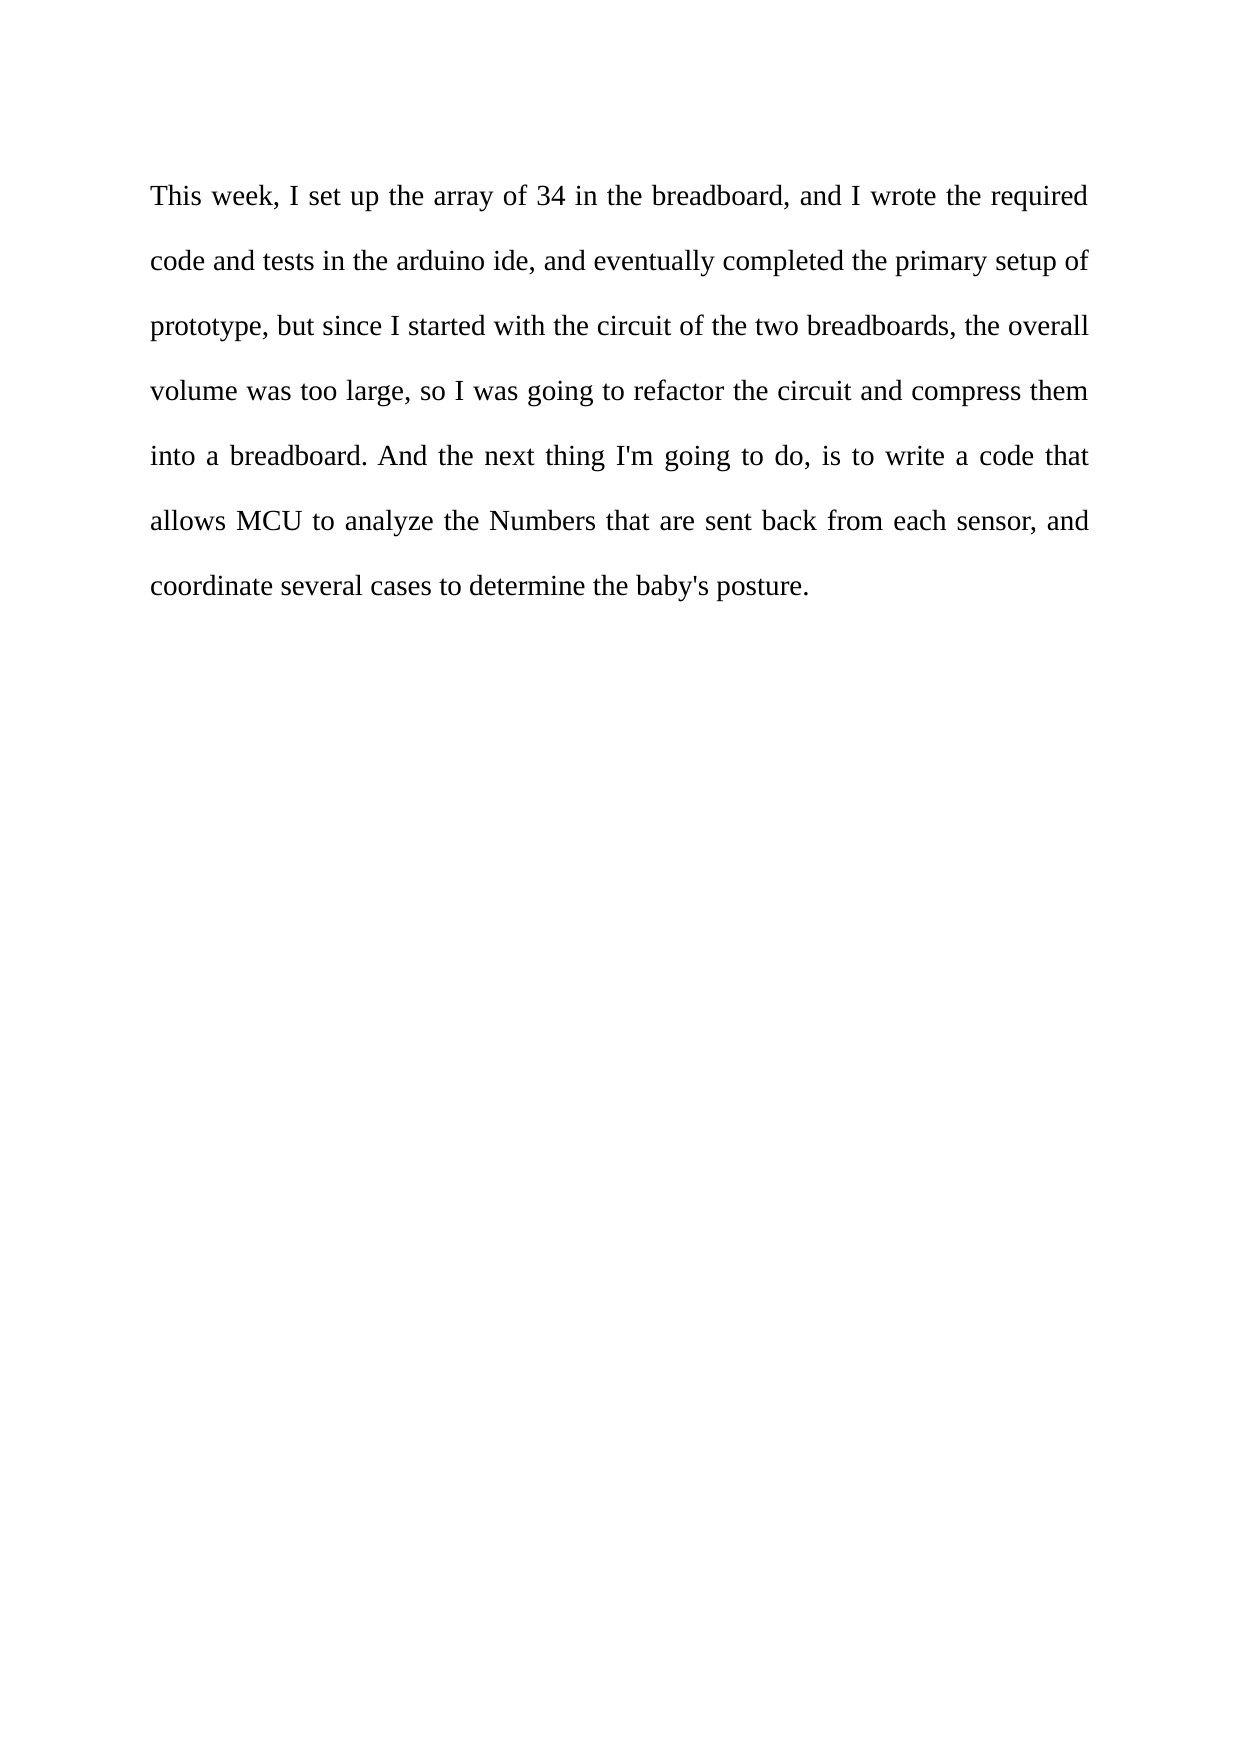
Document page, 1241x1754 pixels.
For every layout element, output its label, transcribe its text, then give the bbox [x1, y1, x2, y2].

text This week, I set up the array of 34 in the breadboard, and I wrote the required code and tests in the arduino ide, and eventually completed the primary setup of prototype, but since I started with the circuit of the two breadboards, the overall volume was too large, so I was going to refactor the circuit and compress them into a breadboard. And the next thing I'm going to do, is to write a code that allows MCU to analyze the Numbers that are sent back from each sensor, and coordinate several cases to determine the baby's posture. [150, 162, 1090, 617]
